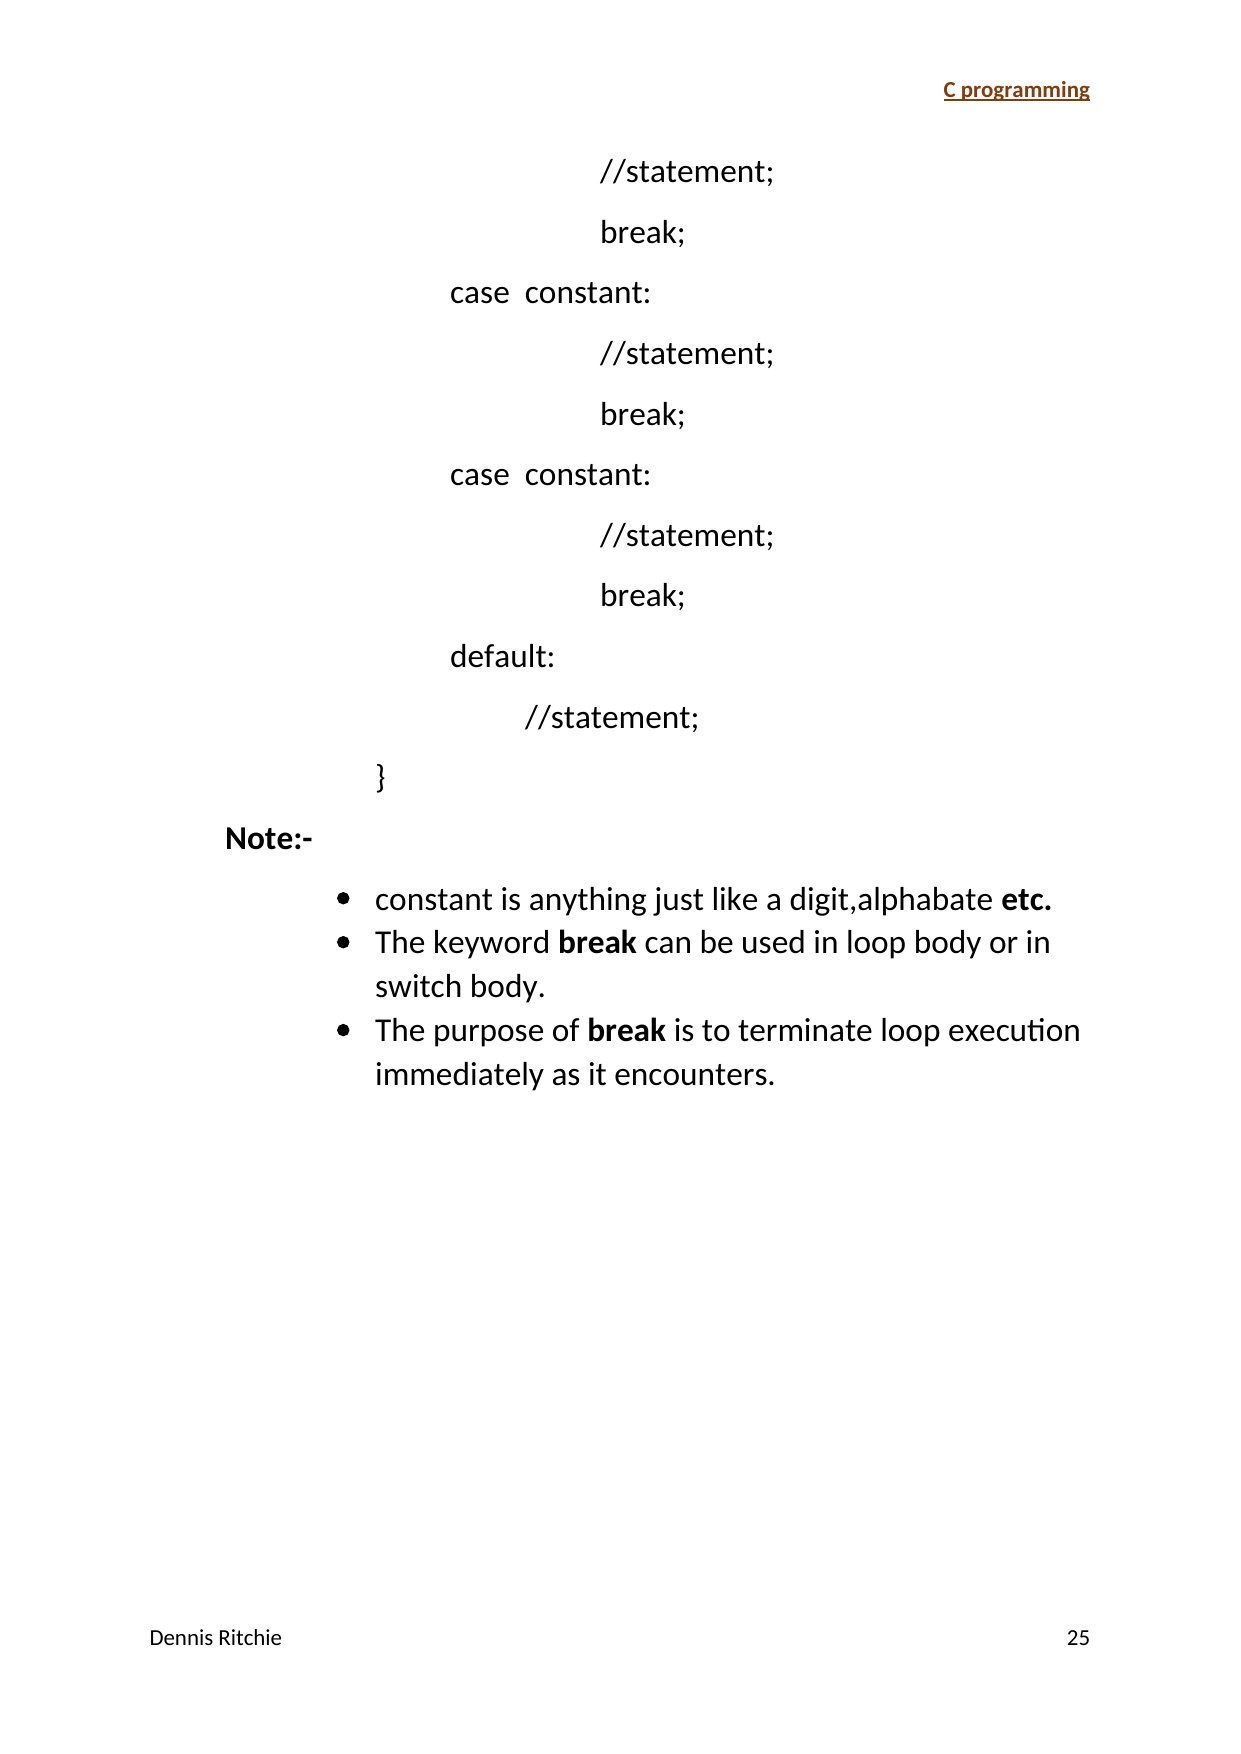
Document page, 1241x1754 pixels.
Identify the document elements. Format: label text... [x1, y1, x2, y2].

text break; [600, 574, 1090, 615]
text case constant: [375, 271, 1090, 312]
list The keyword break can be used in loop body or in switch body. [337, 921, 1090, 1006]
list constant is anything just like a digit,alphabate etc. [337, 877, 1090, 918]
list The purpose of break is to terminate loop execution immediately as it encounters. [337, 1009, 1090, 1094]
text //statement; [525, 514, 1090, 554]
text break; [600, 392, 1090, 433]
text //statement; [525, 150, 1090, 191]
text } [375, 756, 1090, 797]
text default: [450, 635, 1090, 676]
text //statement; [450, 696, 1090, 736]
text case constant: [375, 453, 1090, 494]
text break; [600, 211, 1090, 251]
text //statement; [525, 332, 1090, 373]
text Note:- [225, 817, 1090, 858]
